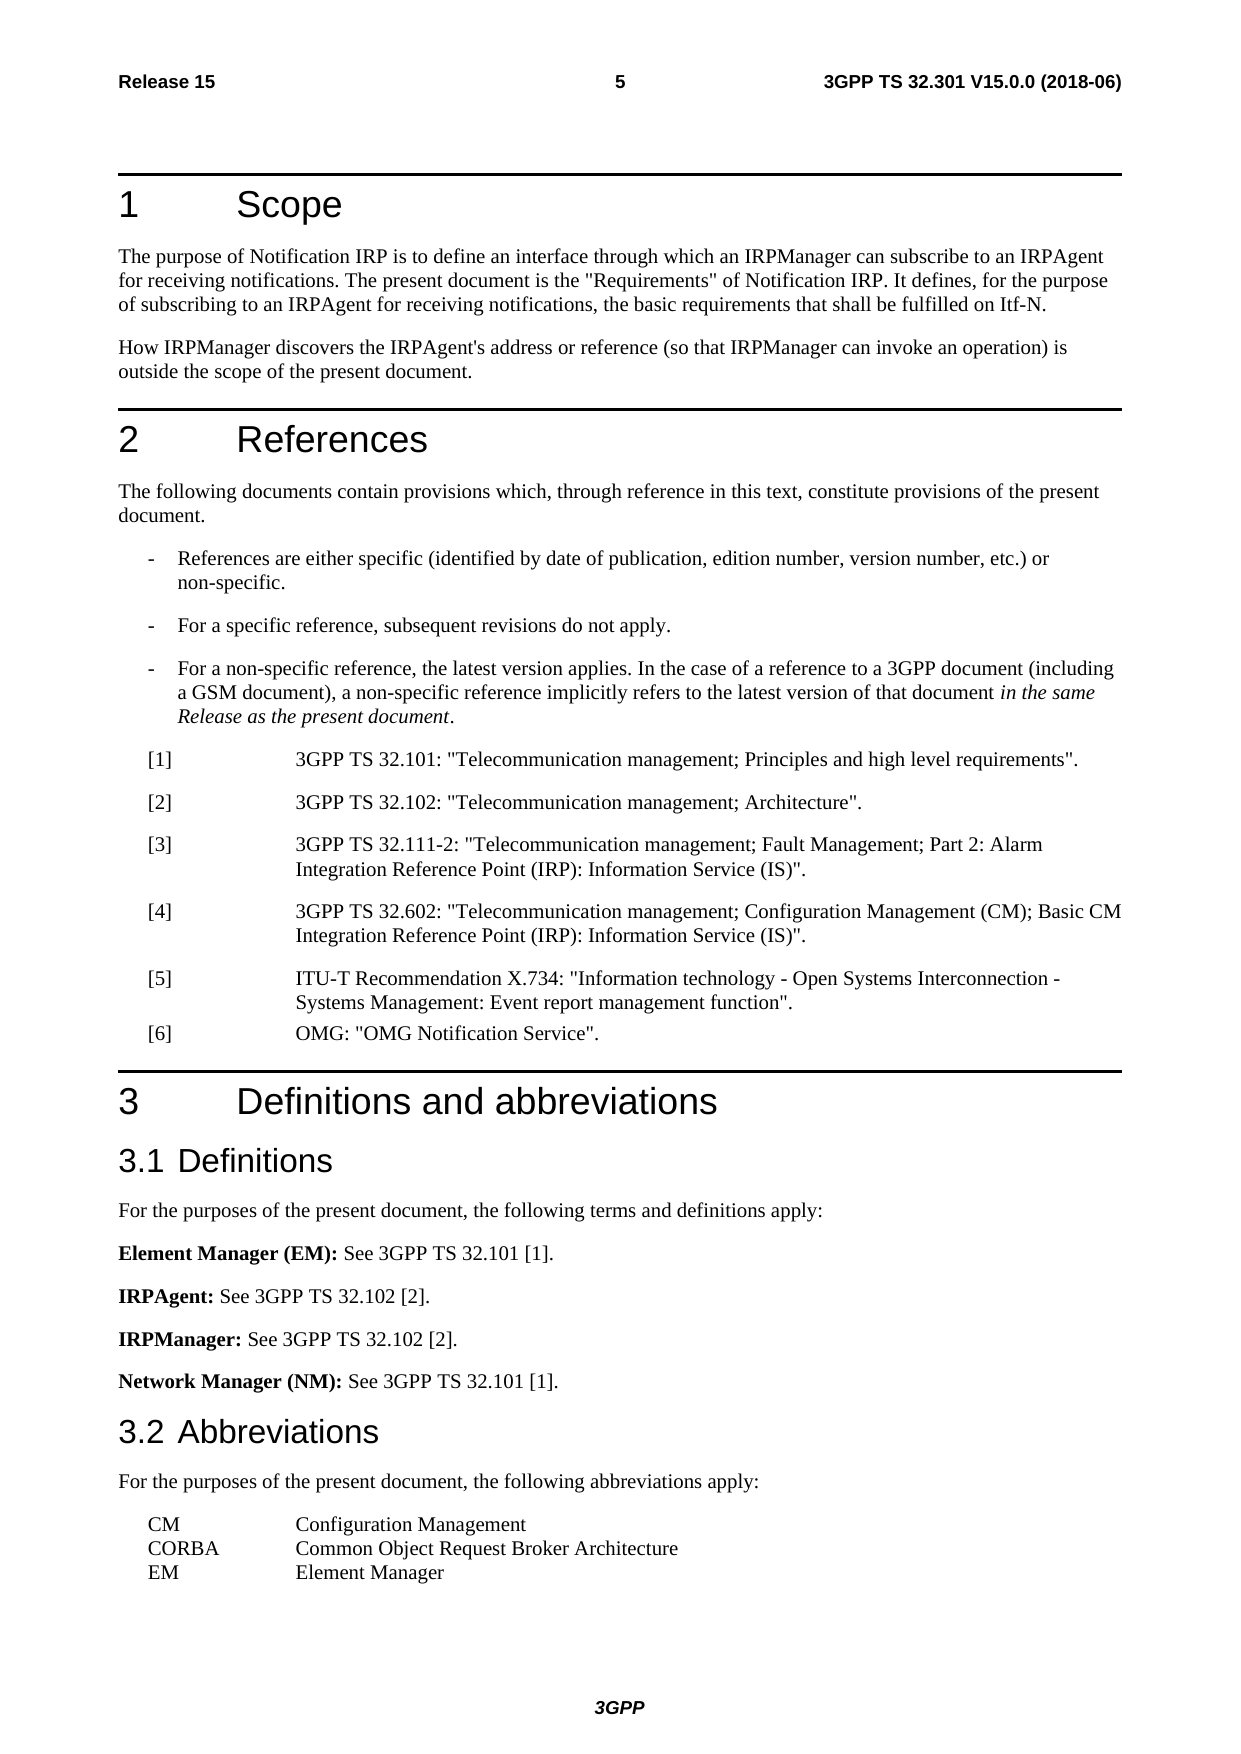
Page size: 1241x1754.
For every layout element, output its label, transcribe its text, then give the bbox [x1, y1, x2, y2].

text Element Manager (EM): See 3GPP TS 32.101 [1]. [118, 1241, 1122, 1265]
subtitle 3.1 Definitions [118, 1141, 1122, 1179]
text [3] 3GPP TS 32.111-2: "Telecommunication management; Fault Management; Part 2: Alarm Integration Reference Point (IRP): Information Service (IS)". [148, 832, 1122, 881]
text The purpose of Notification IRP is to define an interface through which an IRPManager can subscribe to an IRPAgent for receiving notifications. The present document is the "Requirements" of Notification IRP. It defines, for the purpose of subscribing to an IRPAgent for receiving notifications, the basic requirements that shall be fulfilled on Itf-N. [118, 244, 1122, 316]
text CORBA Common Object Request Broker Architecture [148, 1536, 1122, 1560]
text For the purposes of the present document, the following terms and definitions apply: [118, 1198, 1122, 1222]
text The following documents contain provisions which, through reference in this text, constitute provisions of the present document. [118, 479, 1122, 527]
text [2] 3GPP TS 32.102: "Telecommunication management; Architecture". [148, 789, 1122, 814]
text [6] OMG: "OMG Notification Service". [148, 1021, 1122, 1044]
text How IRPManager discovers the IRPAgent's address or reference (so that IRPManager can invoke an operation) is outside the scope of the present document. [118, 335, 1122, 383]
subtitle 3.2 Abbreviations [118, 1412, 1122, 1451]
text Network Manager (NM): See 3GPP TS 32.101 [1]. [118, 1369, 1122, 1393]
text - References are either specific (identified by date of publication, edition number, version number, etc.) or non-specific. [148, 546, 1122, 594]
subtitle 2 References [118, 411, 1122, 461]
subtitle 1 Scope [118, 176, 1122, 225]
text For the purposes of the present document, the following abbreviations apply: [118, 1469, 1122, 1493]
text IRPAgent: See 3GPP TS 32.102 [2]. [118, 1284, 1122, 1308]
text [5] ITU-T Recommendation X.734: "Information technology - Open Systems Interconnection - Systems Management: Event report management function". [148, 966, 1122, 1014]
subtitle 3 Definitions and abbreviations [118, 1073, 1122, 1122]
text - For a specific reference, subsequent revisions do not apply. [148, 613, 1122, 637]
text - For a non-specific reference, the latest version applies. In the case of a reference to a 3GPP document (including a GSM document), a non-specific reference implicitly refers to the latest version of that document in the same Release as the present document. [148, 656, 1122, 728]
text CM Configuration Management [148, 1512, 1122, 1536]
text IRPManager: See 3GPP TS 32.102 [2]. [118, 1326, 1122, 1351]
text [1] 3GPP TS 32.101: "Telecommunication management; Principles and high level requirements". [148, 747, 1122, 771]
text [4] 3GPP TS 32.602: "Telecommunication management; Configuration Management (CM); Basic CM Integration Reference Point (IRP): Information Service (IS)". [148, 899, 1122, 947]
text EM Element Manager [148, 1560, 1122, 1584]
